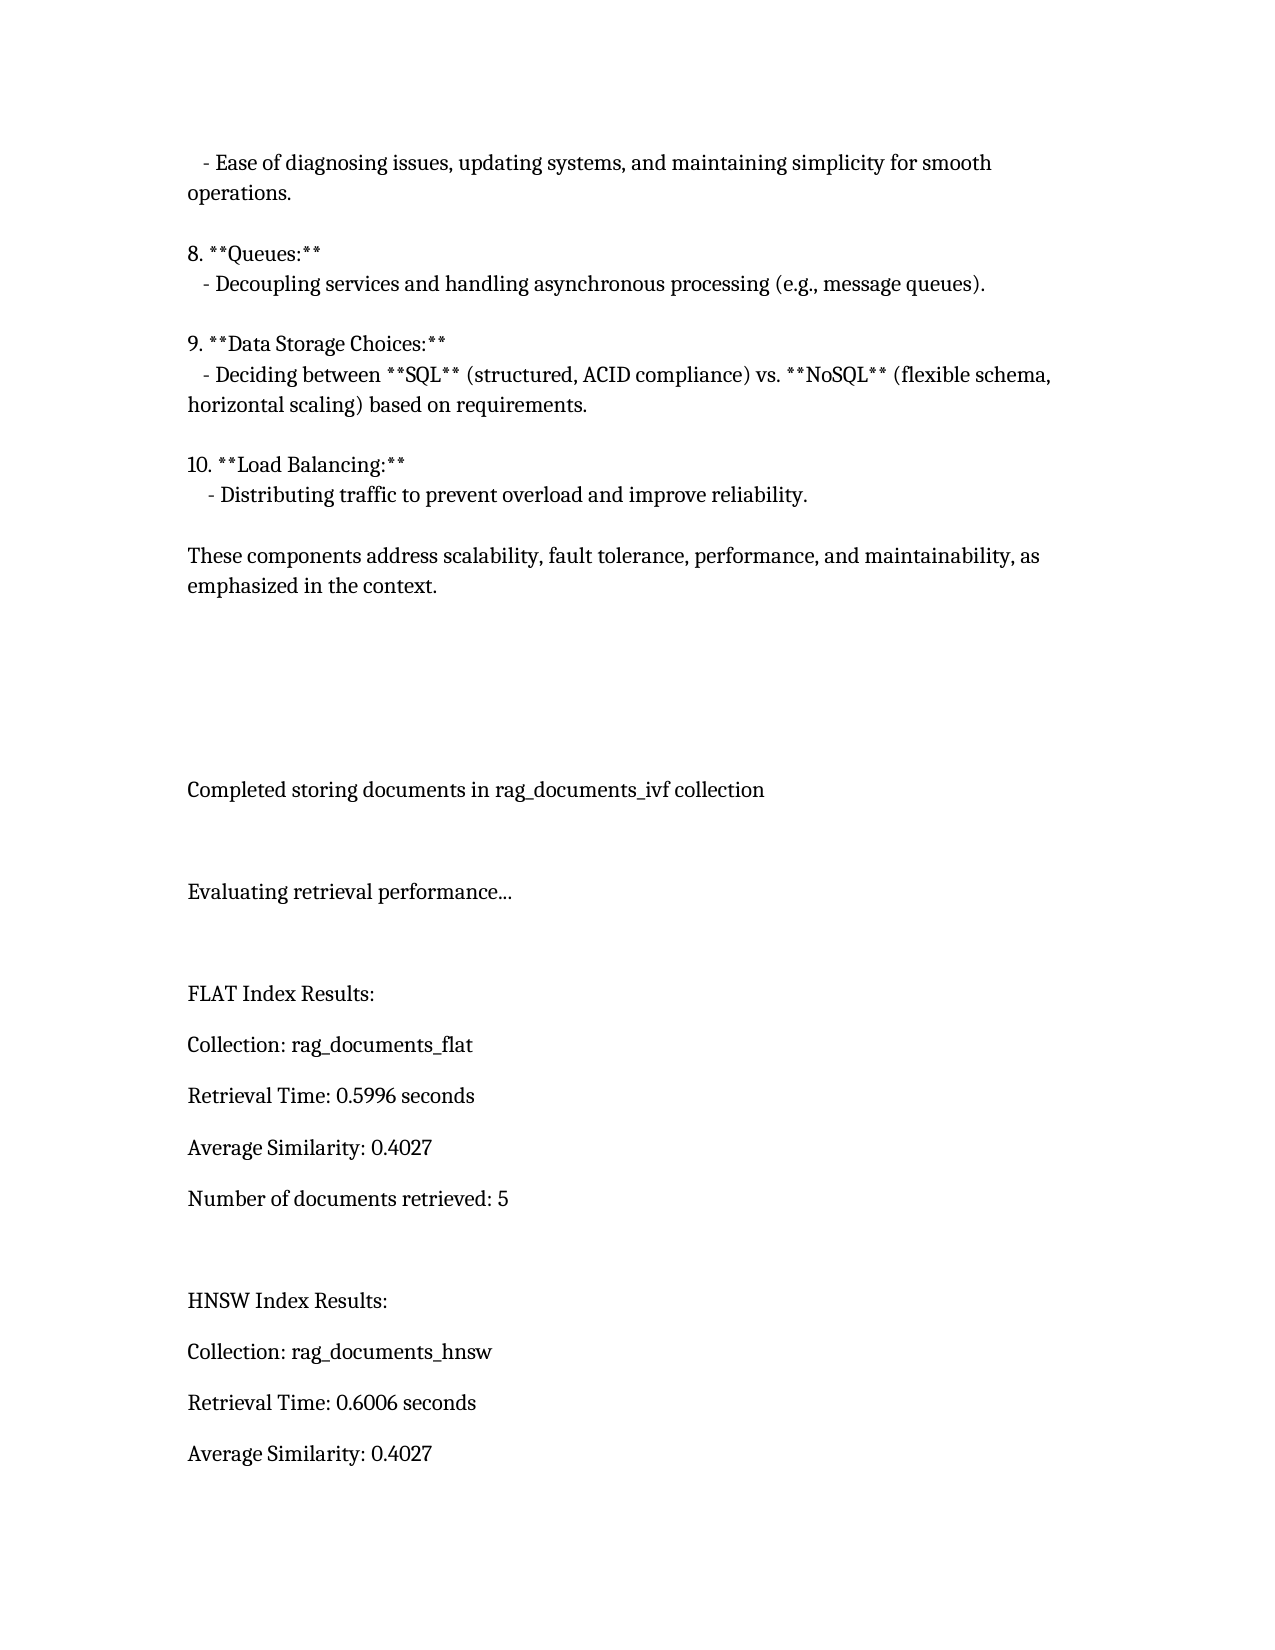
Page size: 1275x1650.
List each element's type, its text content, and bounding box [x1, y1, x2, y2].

text HNSW Index Results: [187, 1287, 1087, 1314]
text FLAT Index Results: [187, 981, 1087, 1008]
text Number of documents retrieved: 5 [187, 1185, 1087, 1212]
text Evaluating retrieval performance... [187, 879, 1087, 906]
text Completed storing documents in rag_documents_ivf collection [187, 777, 1087, 803]
text Collection: rag_documents_hnsw [187, 1338, 1087, 1365]
text Retrieval Time: 0.5996 seconds [187, 1083, 1087, 1110]
text Average Similarity: 0.4027 [187, 1134, 1087, 1161]
text Collection: rag_documents_flat [187, 1032, 1087, 1059]
text Retrieval Time: 0.6006 seconds [187, 1389, 1087, 1416]
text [187, 150, 1087, 599]
text Average Similarity: 0.4027 [187, 1441, 1087, 1467]
